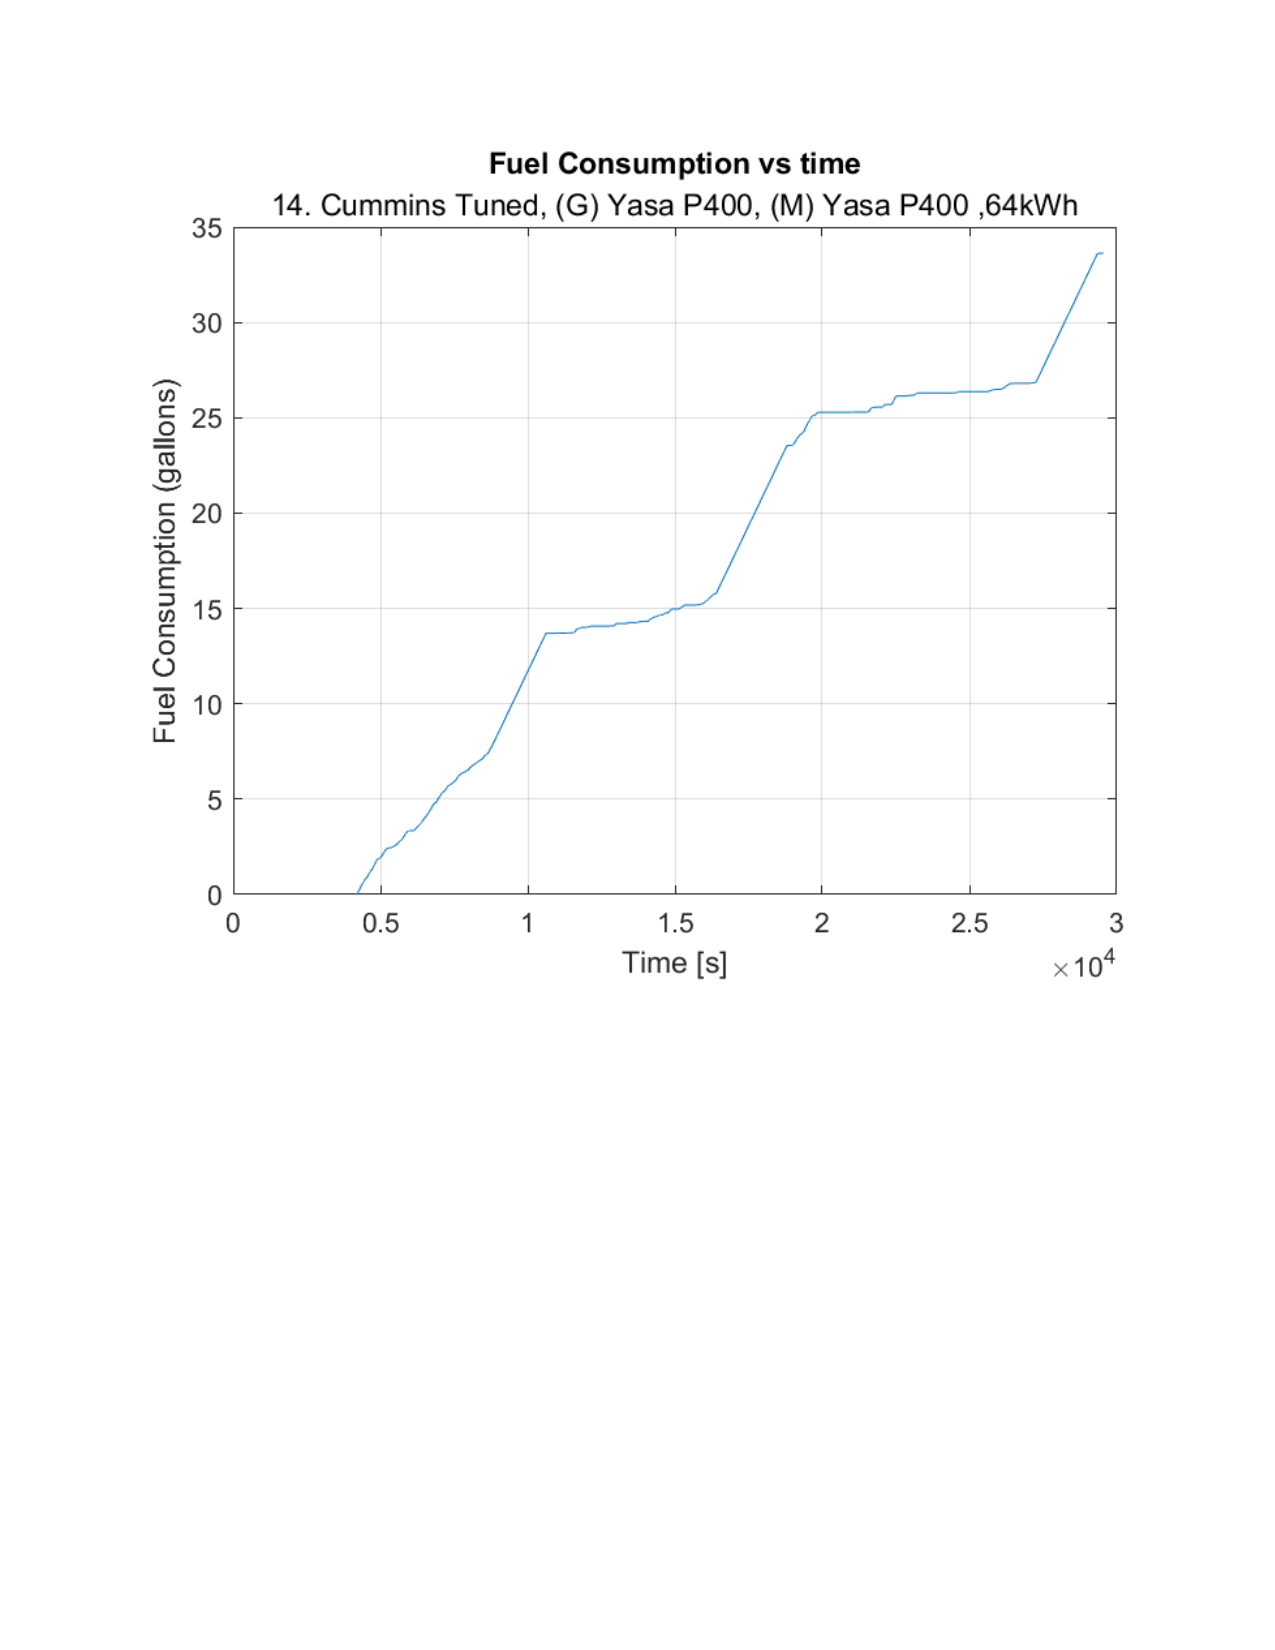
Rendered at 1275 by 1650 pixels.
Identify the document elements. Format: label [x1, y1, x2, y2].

picture [150, 150, 1125, 982]
